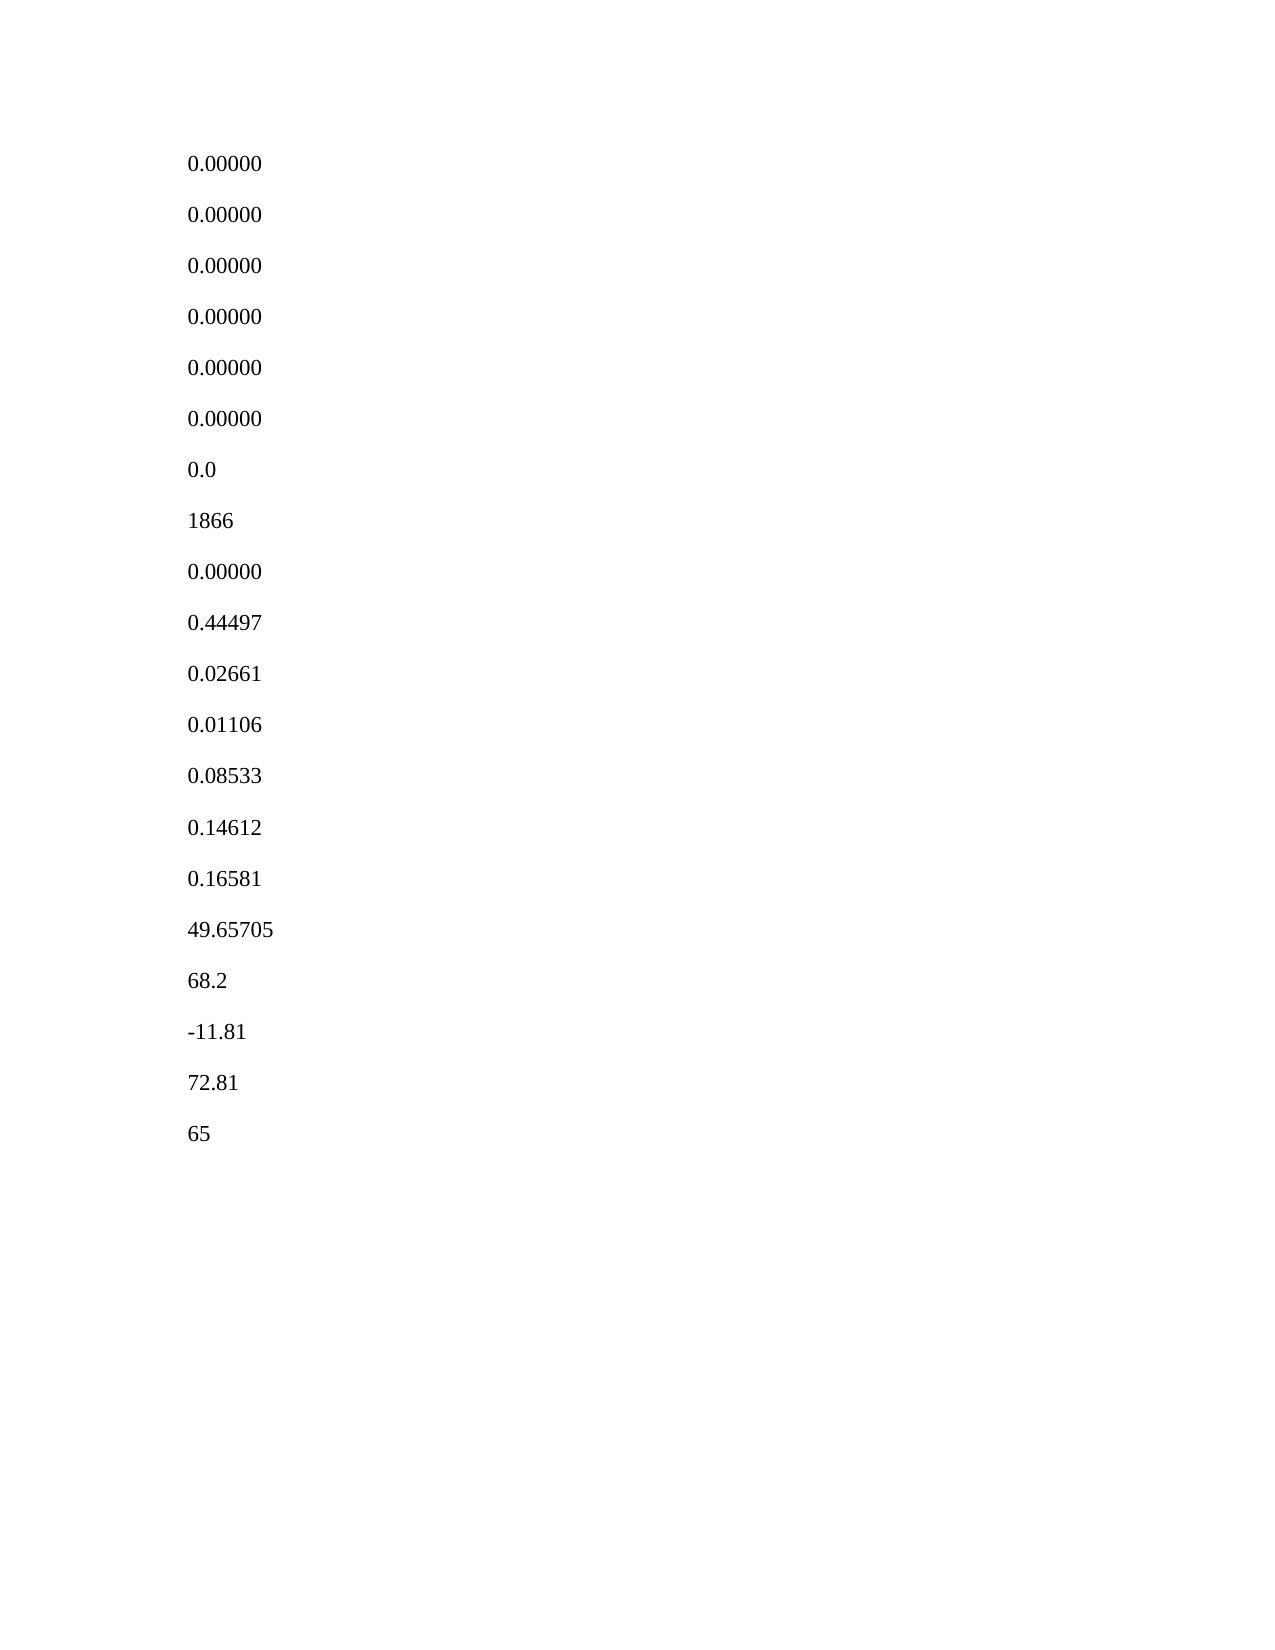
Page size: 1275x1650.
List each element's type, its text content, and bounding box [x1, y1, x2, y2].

table_cell 0.02661 [176, 660, 1076, 711]
table_cell 0.00000 [176, 201, 1076, 252]
table_cell 0.0 [176, 456, 1076, 507]
table_cell 0.08533 [176, 763, 1076, 813]
table_cell 0.14612 [176, 814, 1076, 864]
table_cell 0.16581 [176, 865, 1076, 916]
table_cell 65 [176, 1120, 1076, 1171]
table_cell 0.00000 [176, 252, 1076, 303]
table_cell 0.00000 [176, 558, 1076, 609]
table_cell 72.81 [176, 1069, 1076, 1120]
table_cell 49.65705 [176, 916, 1076, 967]
table_cell 0.00000 [176, 303, 1076, 354]
table_cell 68.2 [176, 967, 1076, 1018]
table_cell -11.81 [176, 1018, 1076, 1069]
table_cell 0.00000 [176, 150, 1076, 201]
table_cell 0.00000 [176, 405, 1076, 456]
table_cell 1866 [176, 507, 1076, 558]
table_cell 0.00000 [176, 354, 1076, 405]
table_cell 0.01106 [176, 711, 1076, 762]
table_cell 0.44497 [176, 609, 1076, 660]
